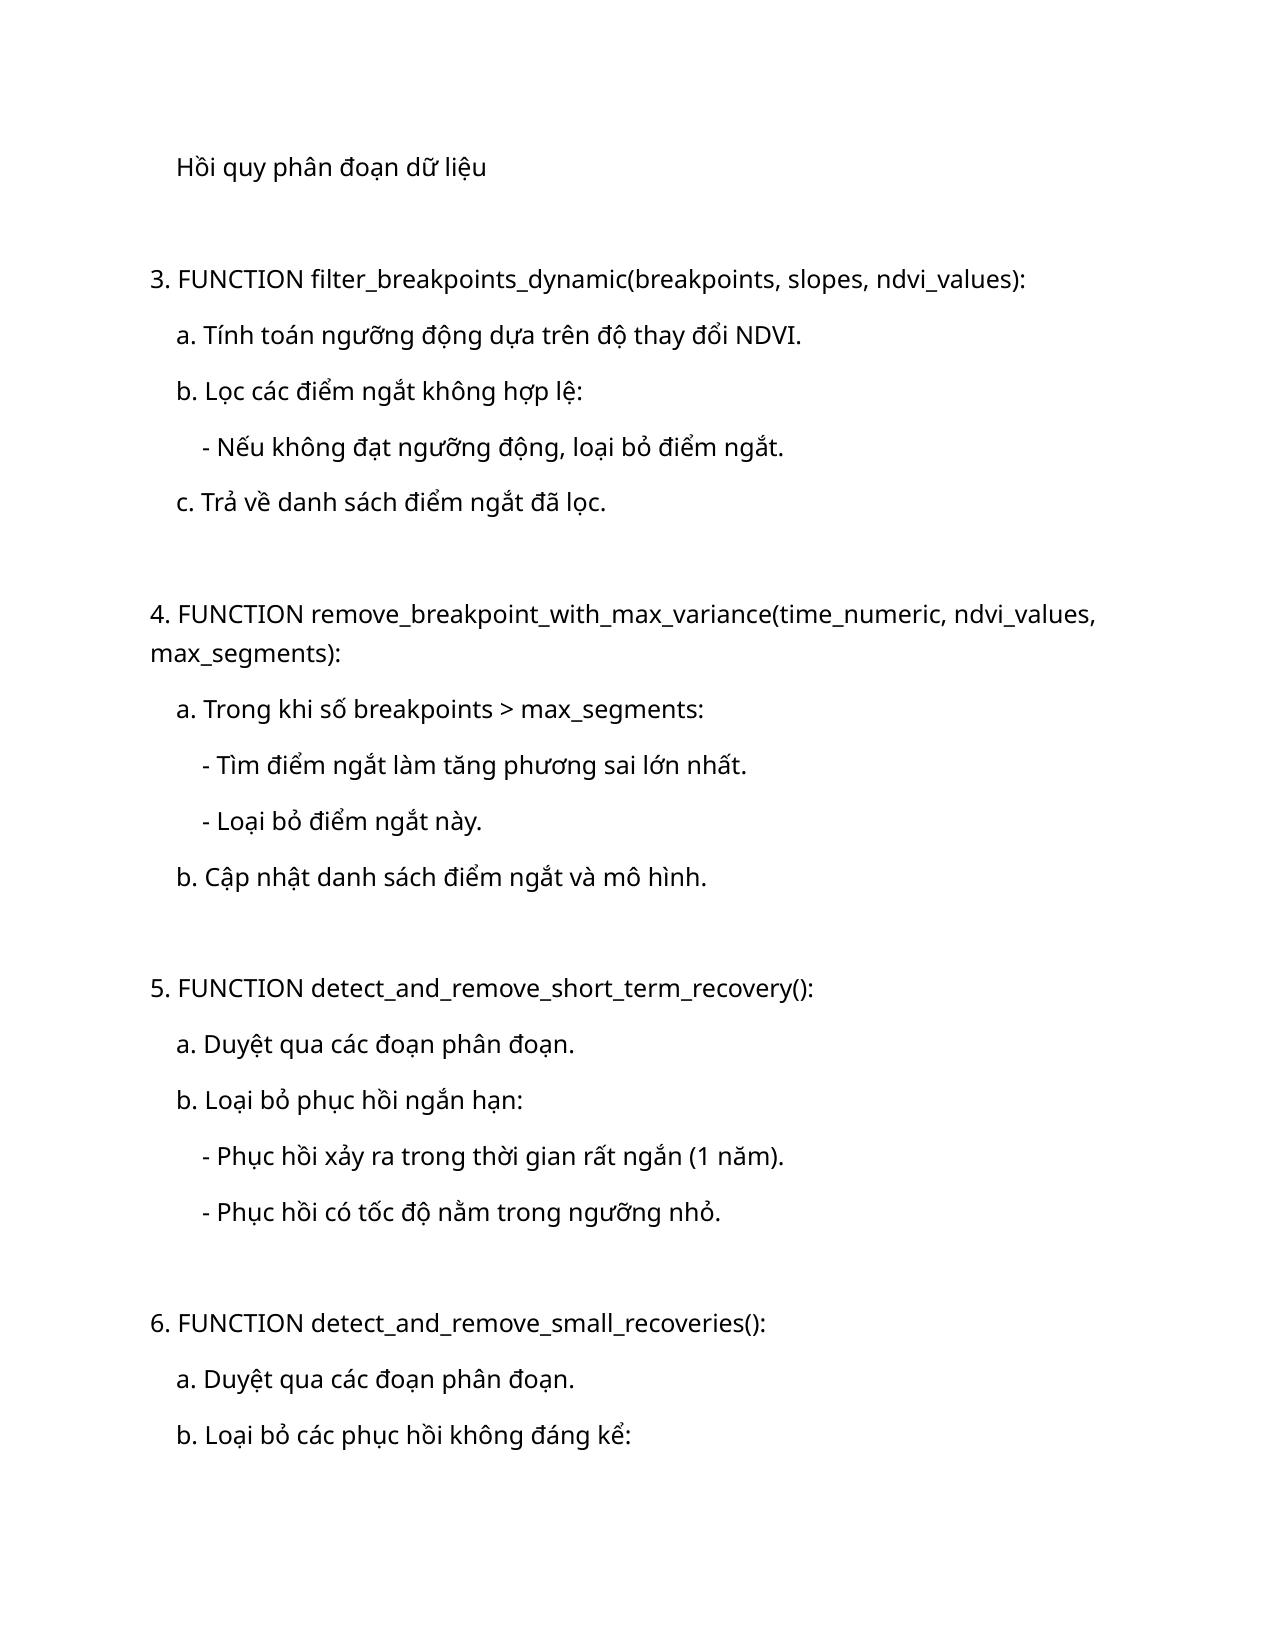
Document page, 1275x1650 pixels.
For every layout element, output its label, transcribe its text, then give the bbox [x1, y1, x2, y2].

text 4. FUNCTION remove_breakpoint_with_max_variance(time_numeric, ndvi_values, max_segments): [150, 597, 1125, 670]
text 6. FUNCTION detect_and_remove_small_recoveries(): [150, 1306, 1125, 1340]
text 3. FUNCTION filter_breakpoints_dynamic(breakpoints, slopes, ndvi_values): [150, 262, 1125, 296]
text b. Loại bỏ phục hồi ngắn hạn: [150, 1082, 1125, 1117]
text b. Cập nhật danh sách điểm ngắt và mô hình. [150, 859, 1125, 893]
text c. Trả về danh sách điểm ngắt đã lọc. [150, 485, 1125, 519]
text a. Duyệt qua các đoạn phân đoạn. [150, 1027, 1125, 1061]
text - Tìm điểm ngắt làm tăng phương sai lớn nhất. [150, 747, 1125, 782]
text 5. FUNCTION detect_and_remove_short_term_recovery(): [150, 971, 1125, 1005]
text a. Tính toán ngưỡng động dựa trên độ thay đổi NDVI. [150, 317, 1125, 352]
text - Nếu không đạt ngưỡng động, loại bỏ điểm ngắt. [150, 429, 1125, 463]
text a. Duyệt qua các đoạn phân đoạn. [150, 1362, 1125, 1396]
text b. Loại bỏ các phục hồi không đáng kể: [150, 1417, 1125, 1452]
text a. Trong khi số breakpoints > max_segments: [150, 692, 1125, 726]
text - Phục hồi có tốc độ nằm trong ngưỡng nhỏ. [150, 1194, 1125, 1228]
text b. Lọc các điểm ngắt không hợp lệ: [150, 373, 1125, 407]
text - Phục hồi xảy ra trong thời gian rất ngắn (1 năm). [150, 1138, 1125, 1172]
text - Loại bỏ điểm ngắt này. [150, 803, 1125, 837]
text Hồi quy phân đoạn dữ liệu [150, 150, 1125, 184]
